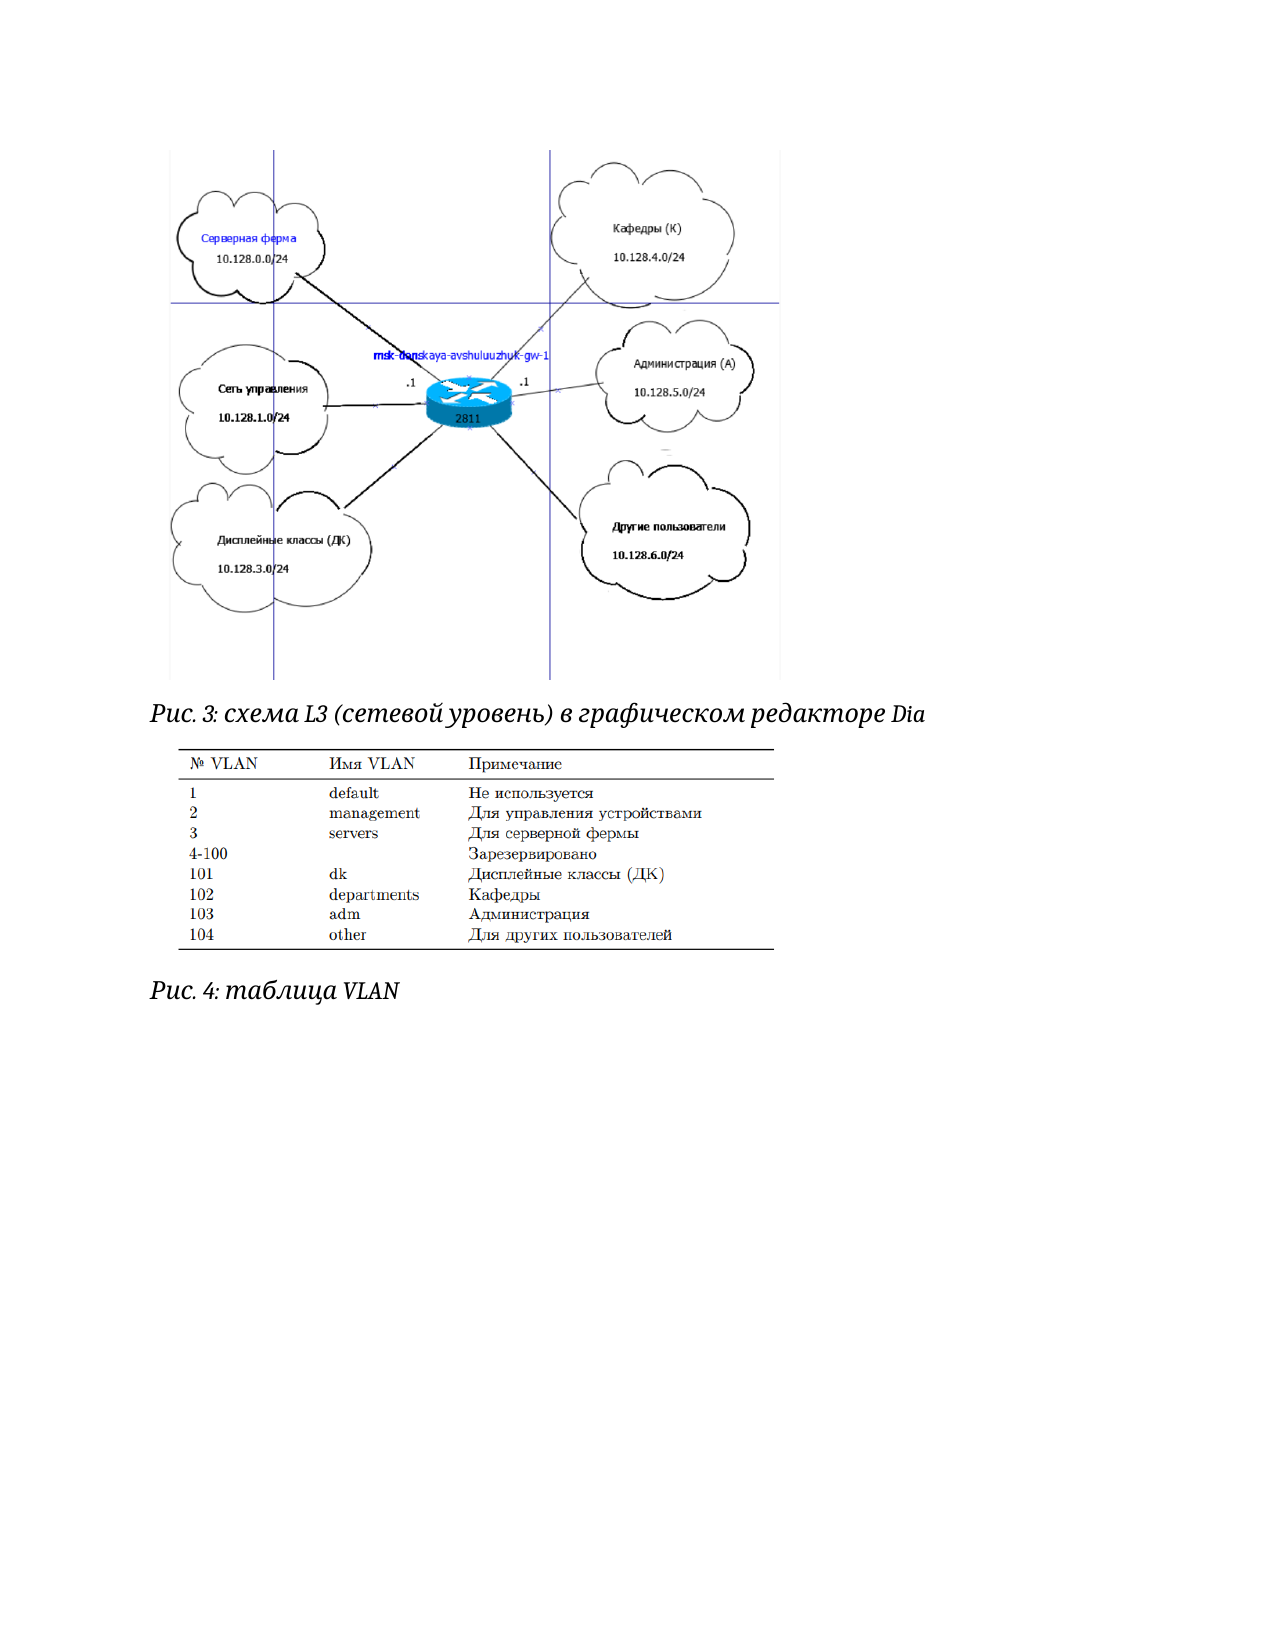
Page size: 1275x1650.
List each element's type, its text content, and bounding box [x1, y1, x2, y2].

text Рис. 3: схема L3 (сетевой уровень) в графическом редакторе Dia [150, 700, 1125, 729]
picture [168, 150, 782, 680]
picture [168, 741, 782, 957]
text Рис. 4: таблица VLAN [150, 977, 1125, 1006]
